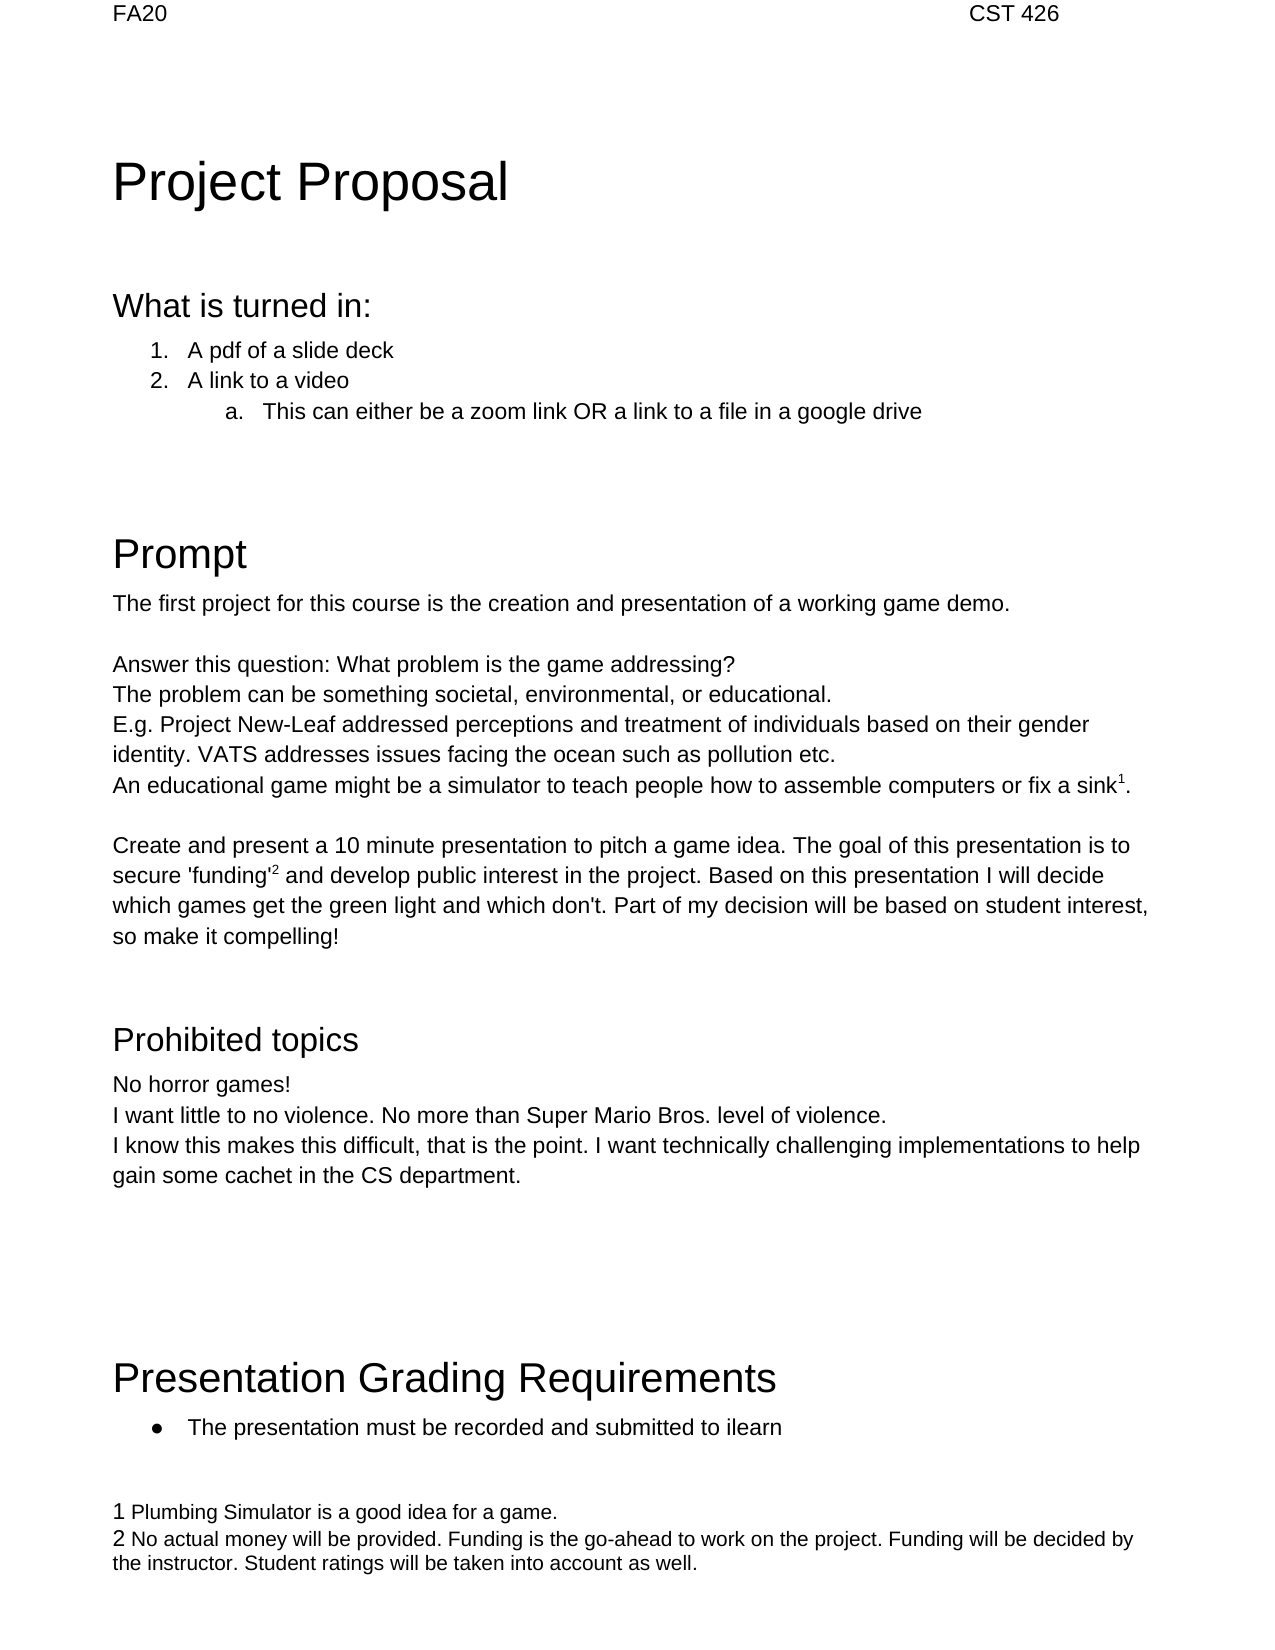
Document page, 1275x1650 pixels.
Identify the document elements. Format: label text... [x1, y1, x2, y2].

text The problem can be something societal, environmental, or educational. E.g. Project New-Leaf addressed perceptions and treatment of individuals based on their gender identity. VATS addresses issues facing the ocean such as pollution etc. [112, 681, 1162, 768]
text The first project for this course is the creation and presentation of a working game demo. [112, 590, 1162, 617]
text Answer this question: What problem is the game addressing? [112, 651, 1162, 677]
subtitle Prohibited topics [112, 1021, 1162, 1059]
subtitle Prompt [112, 530, 1162, 578]
text I know this makes this difficult, that is the point. I want technically challenging implementations to help gain some cachet in the CS department. [112, 1132, 1162, 1188]
list A link to a video [150, 367, 1162, 394]
text Create and present a 10 minute presentation to pitch a game idea. The goal of this presentation is to secure 'funding' and develop public interest in the project. Based on this presentation I will decide which games get the green light and which don't. Part of my decision will be based on student interest, so make it compelling! [112, 832, 1162, 949]
list A pdf of a slide deck [150, 337, 1162, 363]
subtitle Presentation Grading Requirements [112, 1354, 1162, 1402]
text An educational game might be a simulator to teach people how to assemble computers or fix a sink. [112, 772, 1162, 798]
list The presentation must be recorded and submitted to ilearn [150, 1414, 1162, 1441]
subtitle What is turned in: [112, 286, 1162, 325]
title Project Proposal [112, 150, 1162, 212]
list This can either be a zoom link OR a link to a file in a google drive [225, 398, 1162, 424]
text No horror games! [112, 1071, 1162, 1098]
text I want little to no violence. No more than Super Mario Bros. level of violence. [112, 1102, 1162, 1128]
